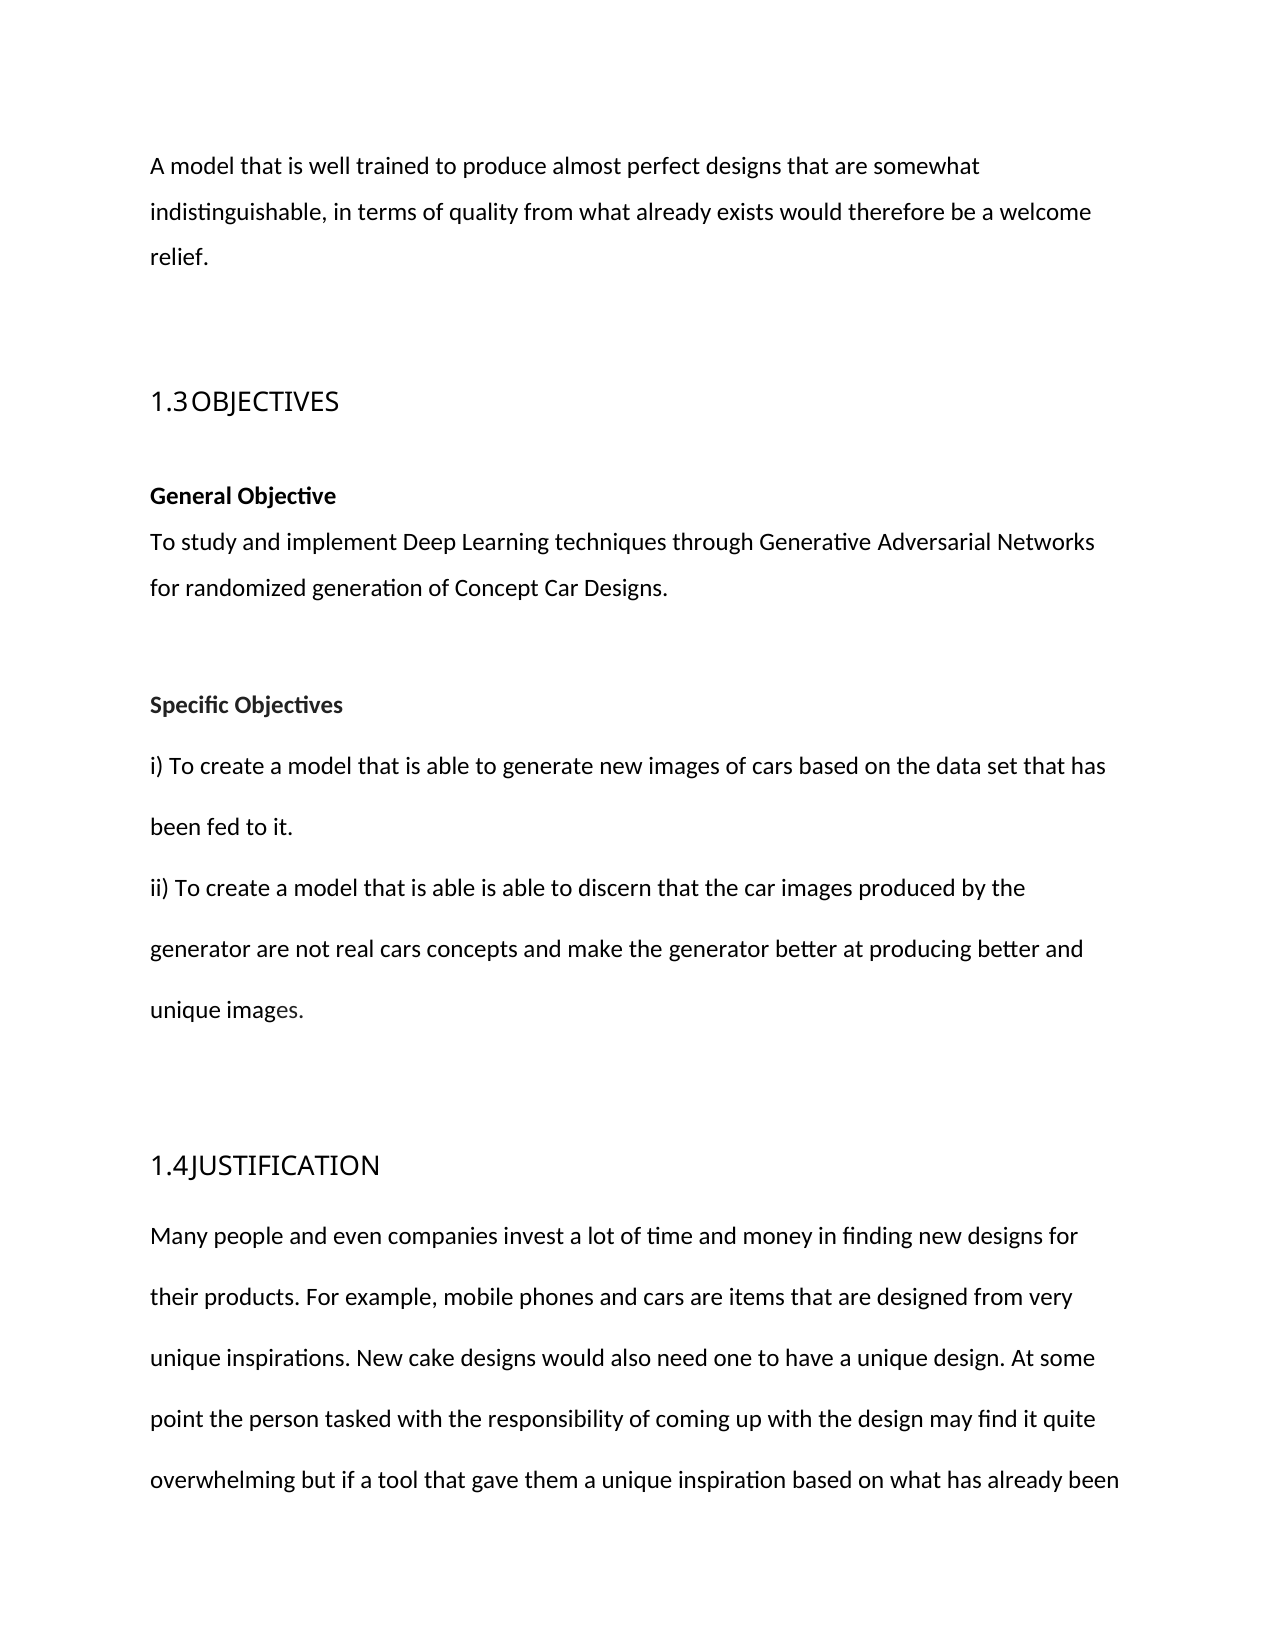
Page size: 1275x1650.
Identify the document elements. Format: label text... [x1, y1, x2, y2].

text Specific Objectives i) To create a model that is able to generate new images of cars based on the data set that has been fed to it. ii) To create a model that is able is able to discern that the car images produced by the generator are not real cars concepts and make the generator better at producing better and unique images. [150, 630, 1125, 1025]
subtitle General Objective To study and implement Deep Learning techniques through Generative Adversarial Networks for randomized generation of Concept Car Designs. [150, 437, 1125, 602]
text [150, 1220, 1125, 1495]
subtitle OBJECTIVES [150, 382, 1125, 419]
subtitle JUSTIFICATION [150, 1147, 1125, 1183]
text A model that is well trained to produce almost perfect designs that are somewhat indistinguishable, in terms of quality from what already exists would therefore be a welcome relief. [150, 150, 1125, 272]
